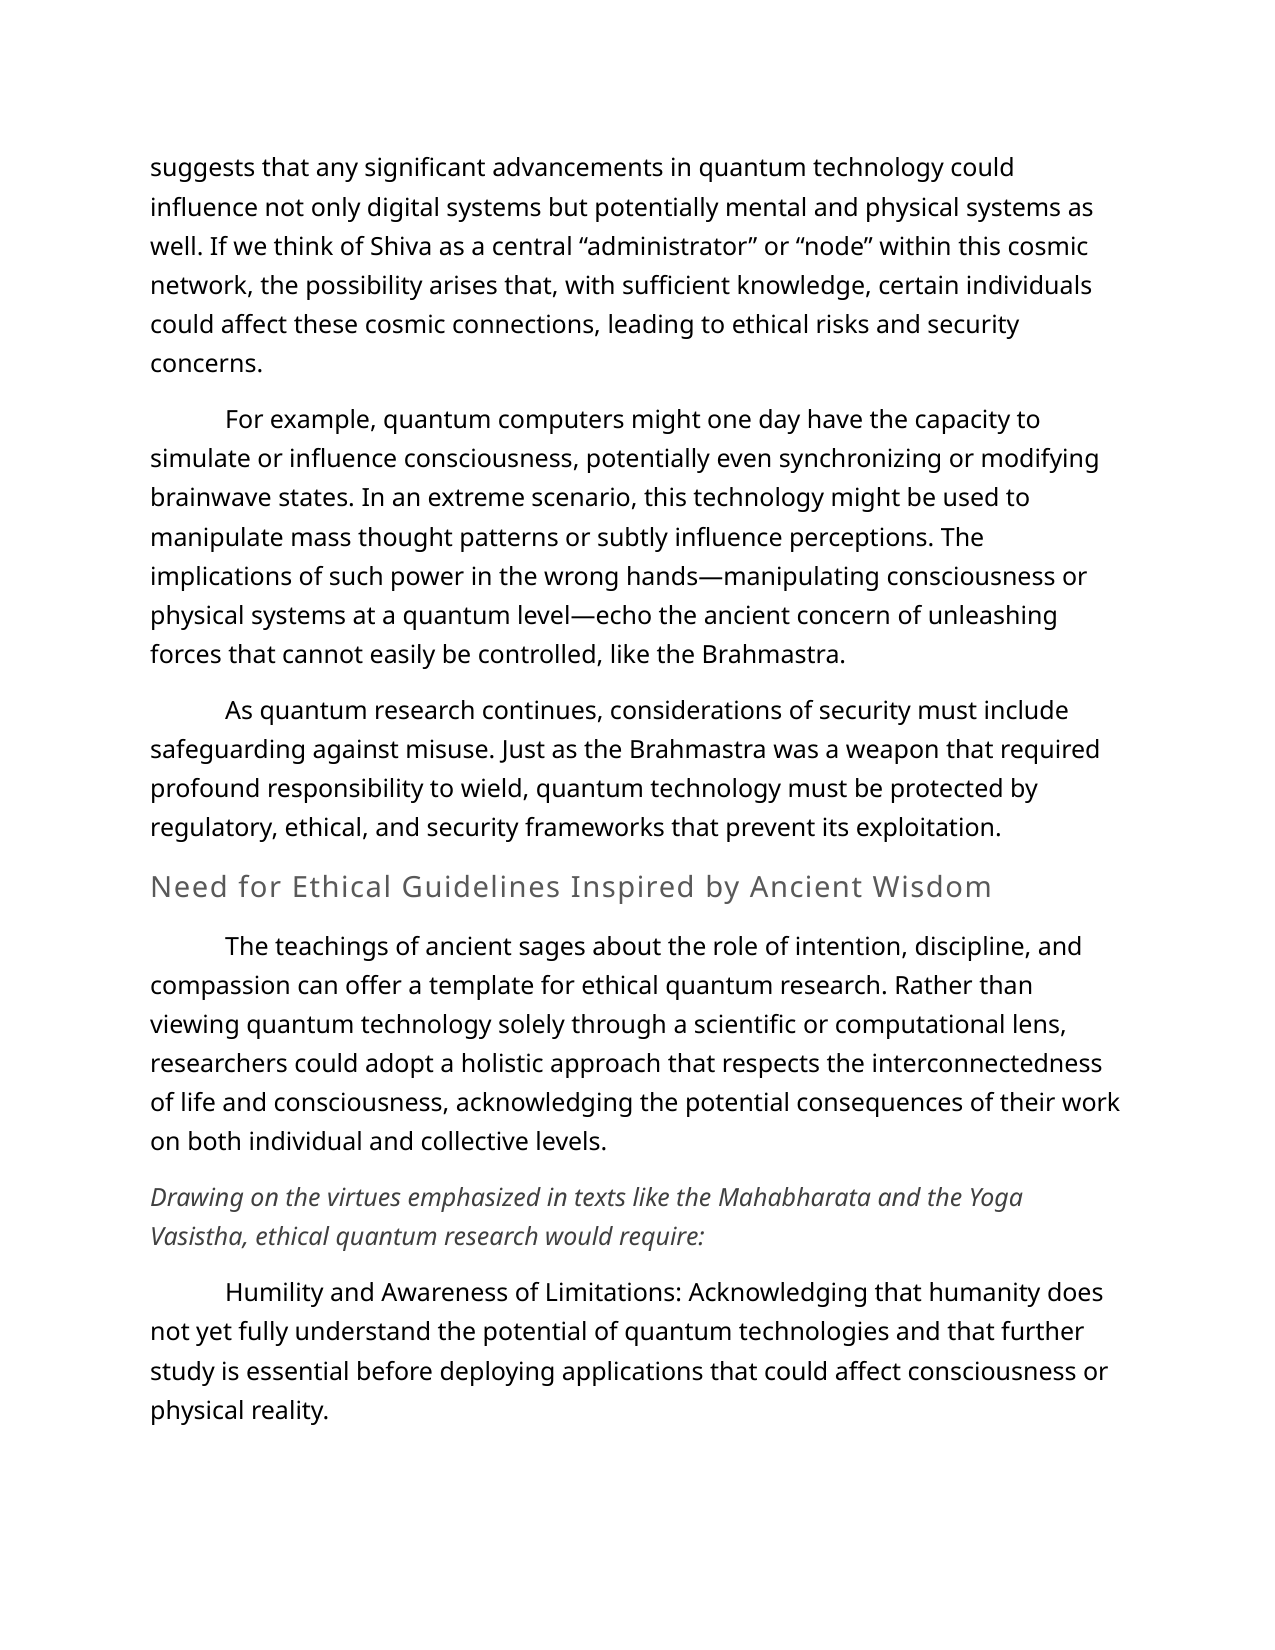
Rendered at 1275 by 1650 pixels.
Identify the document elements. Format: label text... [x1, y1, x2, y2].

text The teachings of ancient sages about the role of intention, discipline, and compassion can offer a template for ethical quantum research. Rather than viewing quantum technology solely through a scientific or computational lens, researchers could adopt a holistic approach that respects the interconnectedness of life and consciousness, acknowledging the potential consequences of their work on both individual and collective levels. [150, 928, 1125, 1158]
text For example, quantum computers might one day have the capacity to simulate or influence consciousness, potentially even synchronizing or modifying brainwave states. In an extreme scenario, this technology might be used to manipulate mass thought patterns or subtly influence perceptions. The implications of such power in the wrong hands—manipulating consciousness or physical systems at a quantum level—echo the ancient concern of unleashing forces that cannot easily be controlled, like the Brahmastra. [150, 402, 1125, 671]
text As quantum research continues, considerations of security must include safeguarding against misuse. Just as the Brahmastra was a weapon that required profound responsibility to wield, quantum technology must be protected by regulatory, ethical, and security frameworks that prevent its exploitation. [150, 692, 1125, 844]
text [150, 150, 1125, 380]
text Humility and Awareness of Limitations: Acknowledging that humanity does not yet fully understand the potential of quantum technologies and that further study is essential before deploying applications that could affect consciousness or physical reality. [150, 1275, 1125, 1426]
text Drawing on the virtues emphasized in texts like the Mahabharata and the Yoga Vasistha, ethical quantum research would require: [150, 1180, 1125, 1253]
subtitle Need for Ethical Guidelines Inspired by Ancient Wisdom [150, 866, 1125, 906]
